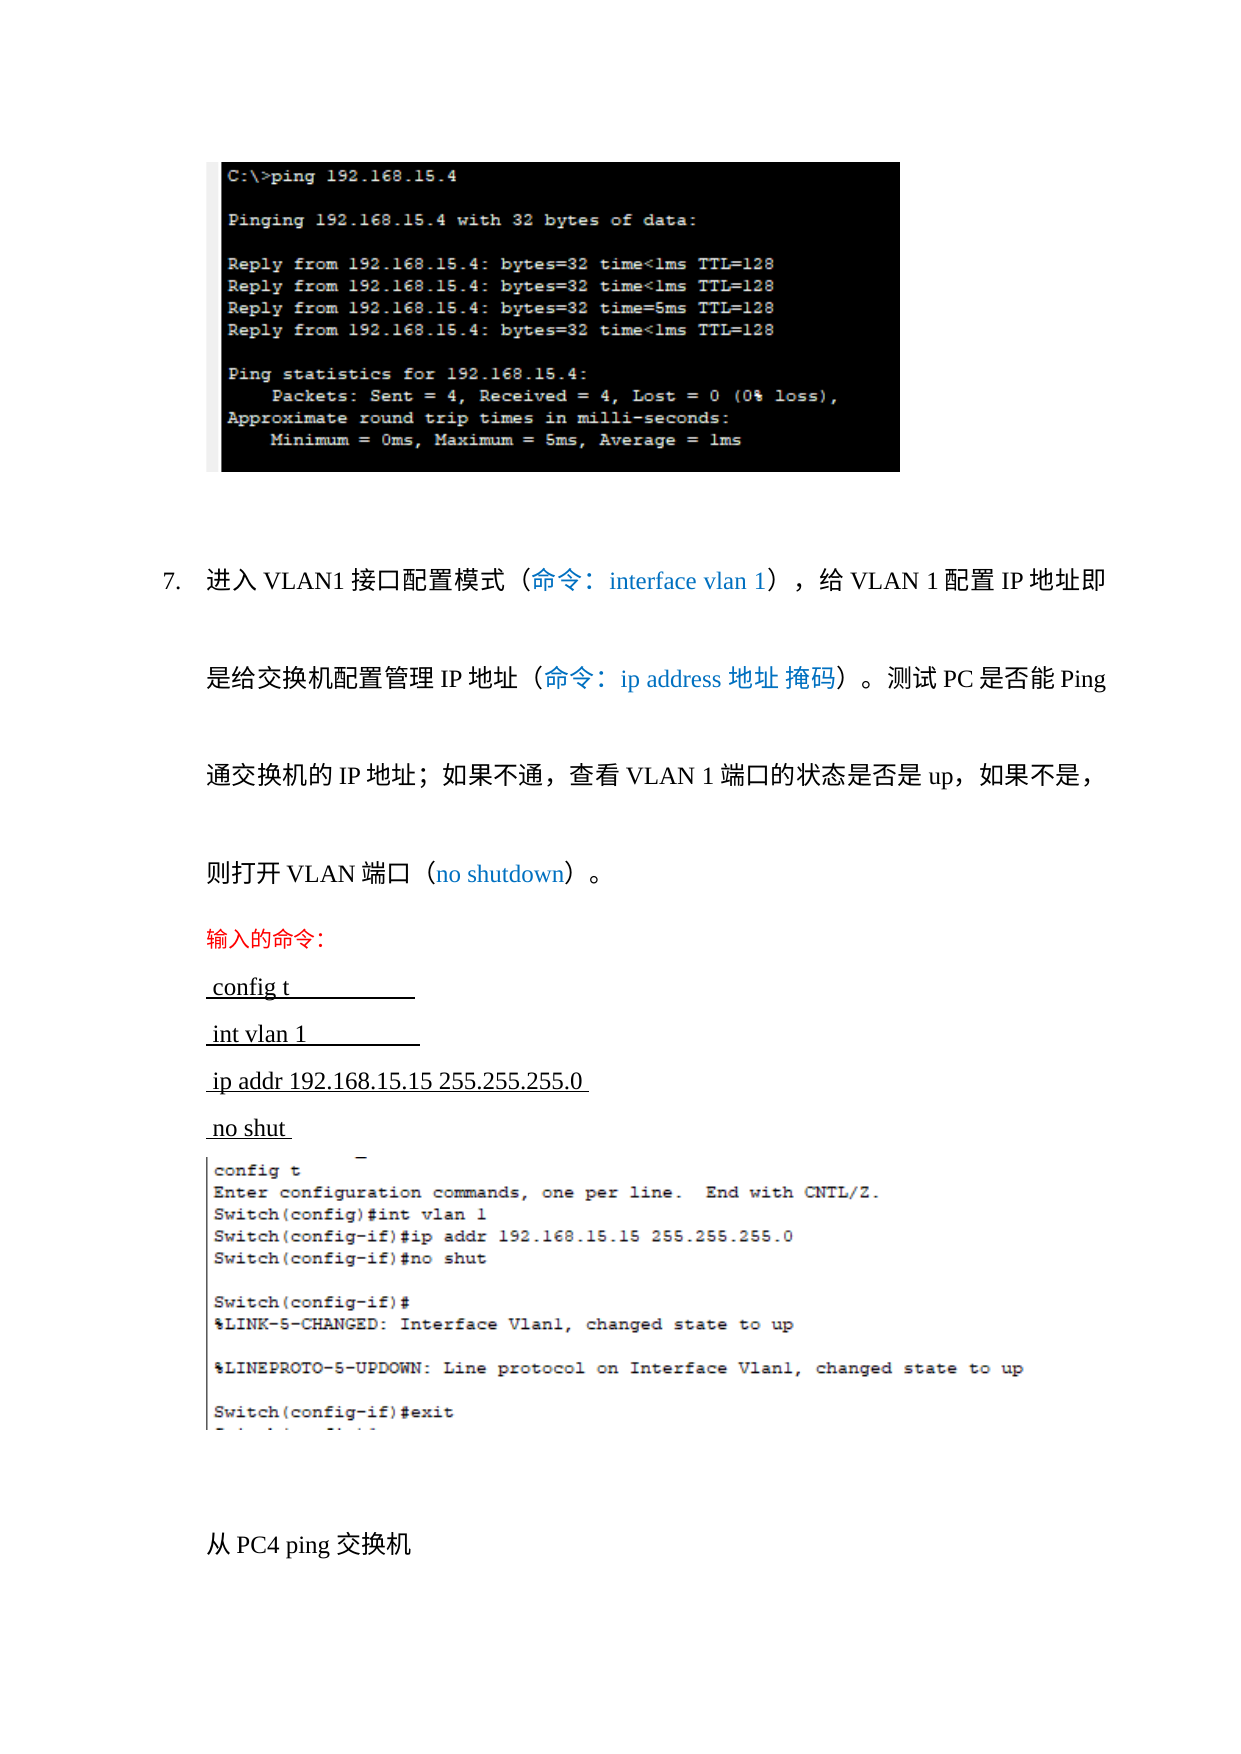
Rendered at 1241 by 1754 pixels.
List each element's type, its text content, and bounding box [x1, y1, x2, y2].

text int vlan 1 [206, 1017, 1106, 1050]
text no shut [206, 1111, 1106, 1143]
text 从PC4 ping 交换机 [206, 1510, 1106, 1575]
text ip addr 192.168.15.15 255.255.255.0 [206, 1064, 1106, 1097]
text config t [206, 970, 1106, 1003]
text 输入的命令： [206, 922, 1106, 954]
list 进入VLAN1接口配置模式（命令：interface vlan 1），给VLAN 1配置IP地址即是给交换机配置管理IP地址（命令：ip address 地址 掩码）。测试PC是否能Ping通交换机的IP地址；如果不通，查看VLAN 1端口的状态是否是up，如果不是，则打开VLAN端口（no shutdown）。 [162, 546, 1106, 904]
picture [206, 1157, 1058, 1430]
picture [206, 162, 900, 472]
